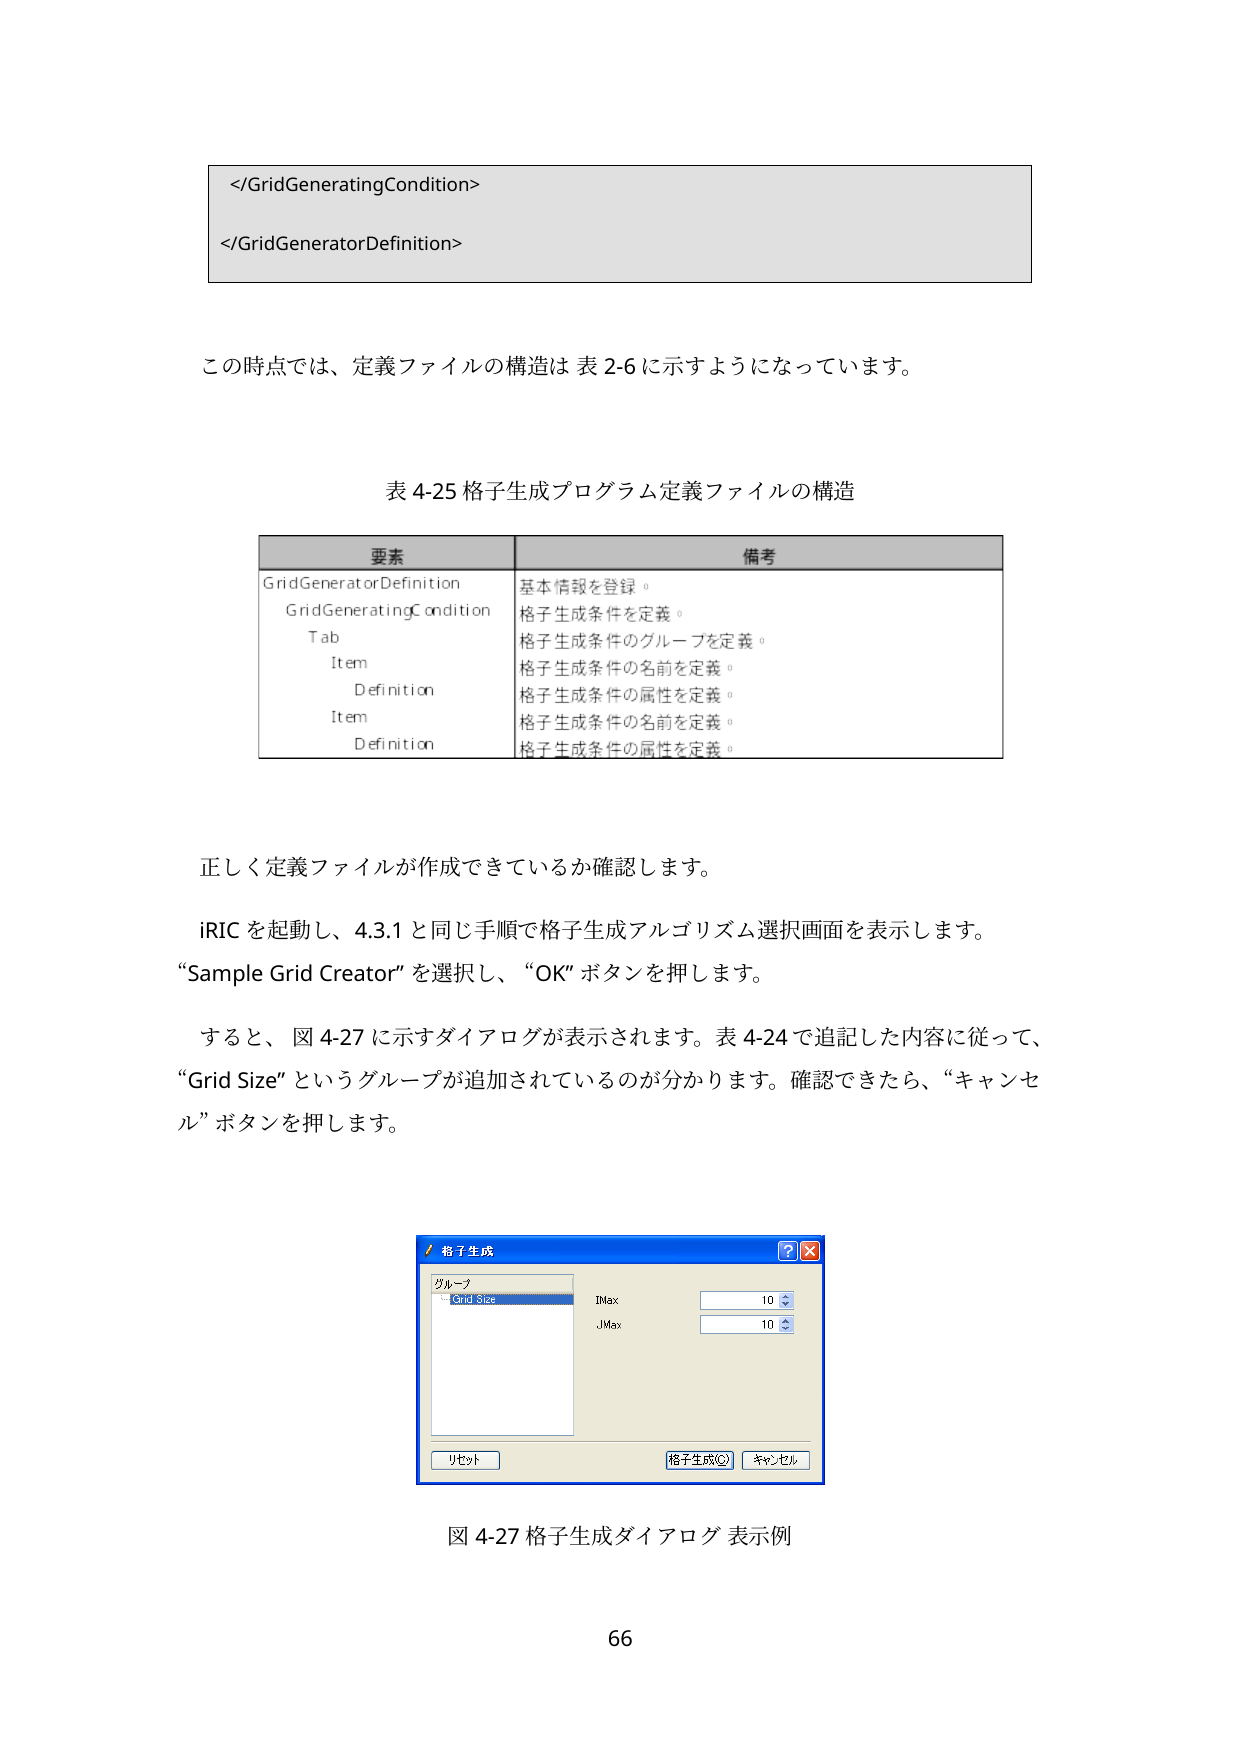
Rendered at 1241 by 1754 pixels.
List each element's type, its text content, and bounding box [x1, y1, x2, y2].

picture [416, 1235, 825, 1485]
text iRIC を起動し、4.3.1と同じ手順で格子生成アルゴリズム選択画面を表示します。 “Sample Grid Creator” を選択し、 “OK” ボタンを押します。 [177, 911, 1063, 991]
text この時点では、定義ファイルの構造は 表 2-6に示すようになっています。 [177, 346, 1063, 383]
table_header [209, 166, 1031, 282]
text 正しく定義ファイルが作成できているか確認します。 [177, 848, 1063, 885]
